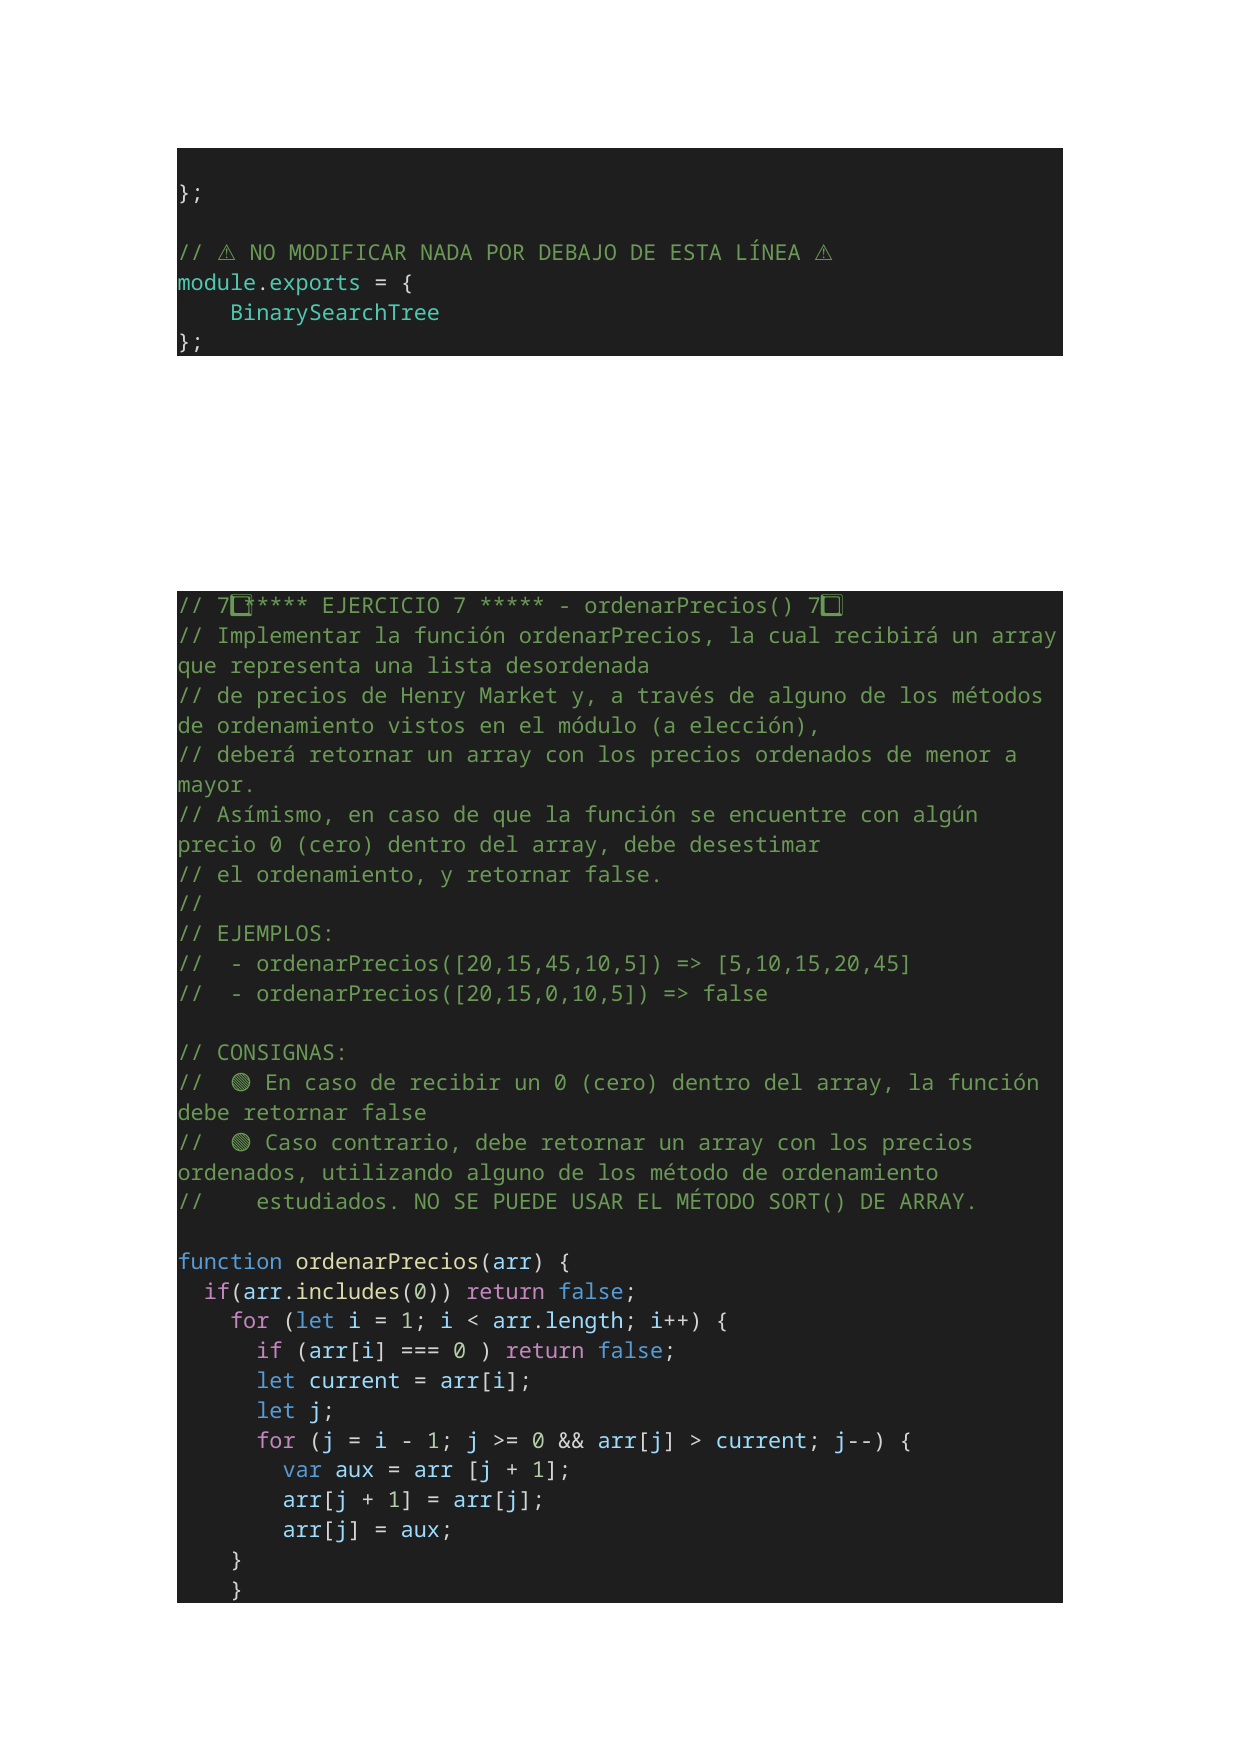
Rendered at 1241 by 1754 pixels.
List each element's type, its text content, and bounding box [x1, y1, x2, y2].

text // EJEMPLOS: [177, 918, 1063, 948]
text // - ordenarPrecios([20,15,45,10,5]) => [5,10,15,20,45] [177, 948, 1063, 978]
text // Implementar la función ordenarPrecios, la cual recibirá un array que representa una lista desordenada [177, 620, 1063, 680]
text // estudiados. NO SE PUEDE USAR EL MÉTODO SORT() DE ARRAY. [177, 1186, 1063, 1216]
text var aux = arr [j + 1]; [177, 1454, 1063, 1484]
text arr[j] = aux; [177, 1514, 1063, 1544]
text // [177, 888, 1063, 918]
text // de precios de Henry Market y, a través de alguno de los métodos de ordenamiento vistos en el módulo (a elección), [177, 680, 1063, 739]
text if (arr[i] === 0 ) return false; [177, 1335, 1063, 1365]
text // 🟢 En caso de recibir un 0 (cero) dentro del array, la función debe retornar false [177, 1067, 1063, 1127]
text module.exports = { [177, 267, 1063, 297]
text arr[j + 1] = arr[j]; [177, 1484, 1063, 1514]
text } [177, 1544, 1063, 1574]
text // 7️⃣ ***** EJERCICIO 7 ***** - ordenarPrecios() 7️⃣ [177, 591, 1063, 620]
text }; [177, 326, 1063, 356]
text // deberá retornar un array con los precios ordenados de menor a mayor. [177, 739, 1063, 799]
text }; [177, 177, 1063, 207]
text // 🟢 Caso contrario, debe retornar un array con los precios ordenados, utilizando alguno de los método de ordenamiento [177, 1127, 1063, 1186]
text // Asímismo, en caso de que la función se encuentre con algún precio 0 (cero) dentro del array, debe desestimar [177, 799, 1063, 859]
text let j; [177, 1395, 1063, 1425]
text } [177, 1574, 1063, 1603]
text // - ordenarPrecios([20,15,0,10,5]) => false [177, 978, 1063, 1008]
text for (let i = 1; i < arr.length; i++) { [177, 1306, 1063, 1335]
text // CONSIGNAS: [177, 1037, 1063, 1067]
text function ordenarPrecios(arr) { [177, 1246, 1063, 1276]
text if(arr.includes(0)) return false; [177, 1276, 1063, 1306]
text BinarySearchTree [177, 297, 1063, 326]
text let current = arr[i]; [177, 1365, 1063, 1395]
text // el ordenamiento, y retornar false. [177, 859, 1063, 888]
text for (j = i - 1; j >= 0 && arr[j] > current; j--) { [177, 1425, 1063, 1454]
text // ⚠️ NO MODIFICAR NADA POR DEBAJO DE ESTA LÍNEA ⚠️ [177, 237, 1063, 267]
